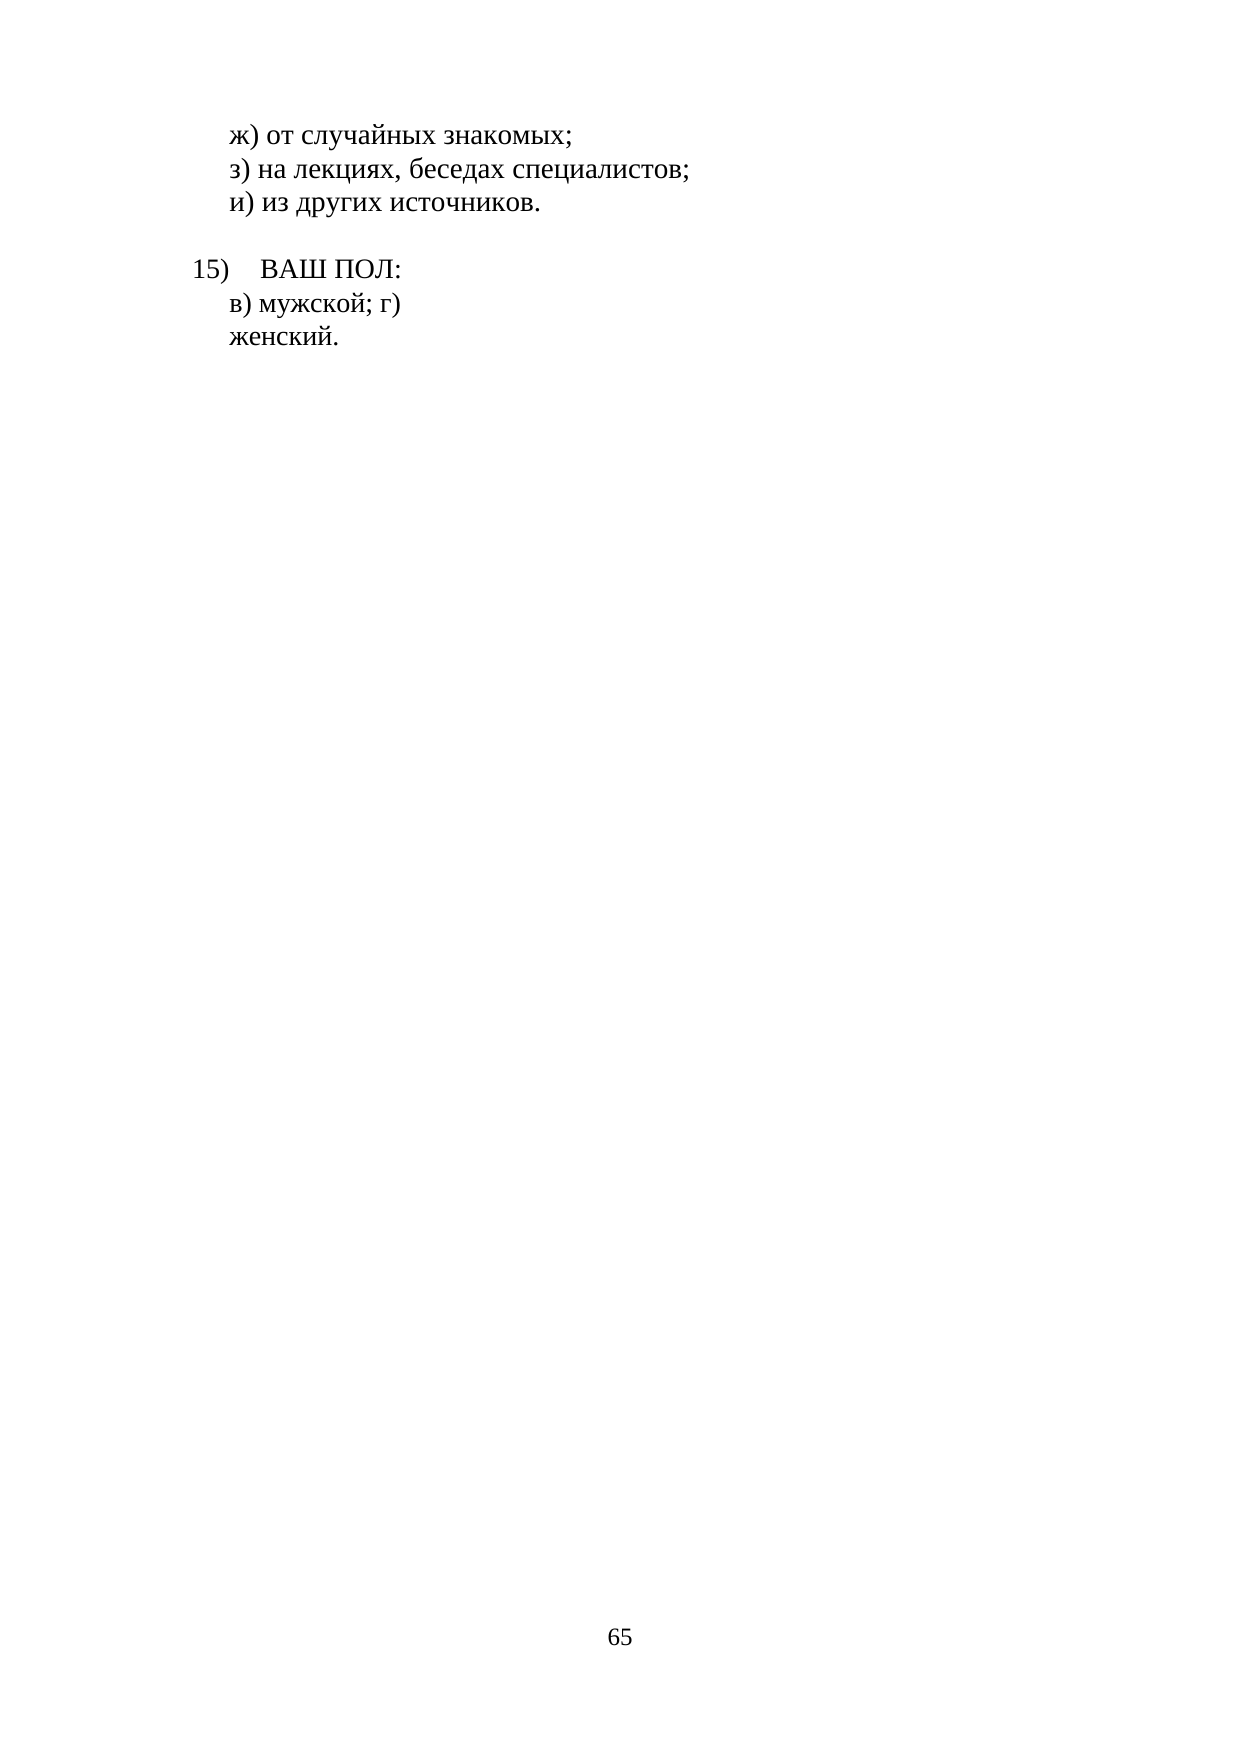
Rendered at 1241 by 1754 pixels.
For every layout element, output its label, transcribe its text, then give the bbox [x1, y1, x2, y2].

text з) на лекциях, беседах специалистов; и) из других источников. [229, 152, 700, 217]
text ж) от случайных знакомых; [229, 117, 1090, 151]
text 65 [150, 1622, 1089, 1650]
list ВАШ ПОЛ: в) мужской; г) женский. [192, 253, 406, 352]
